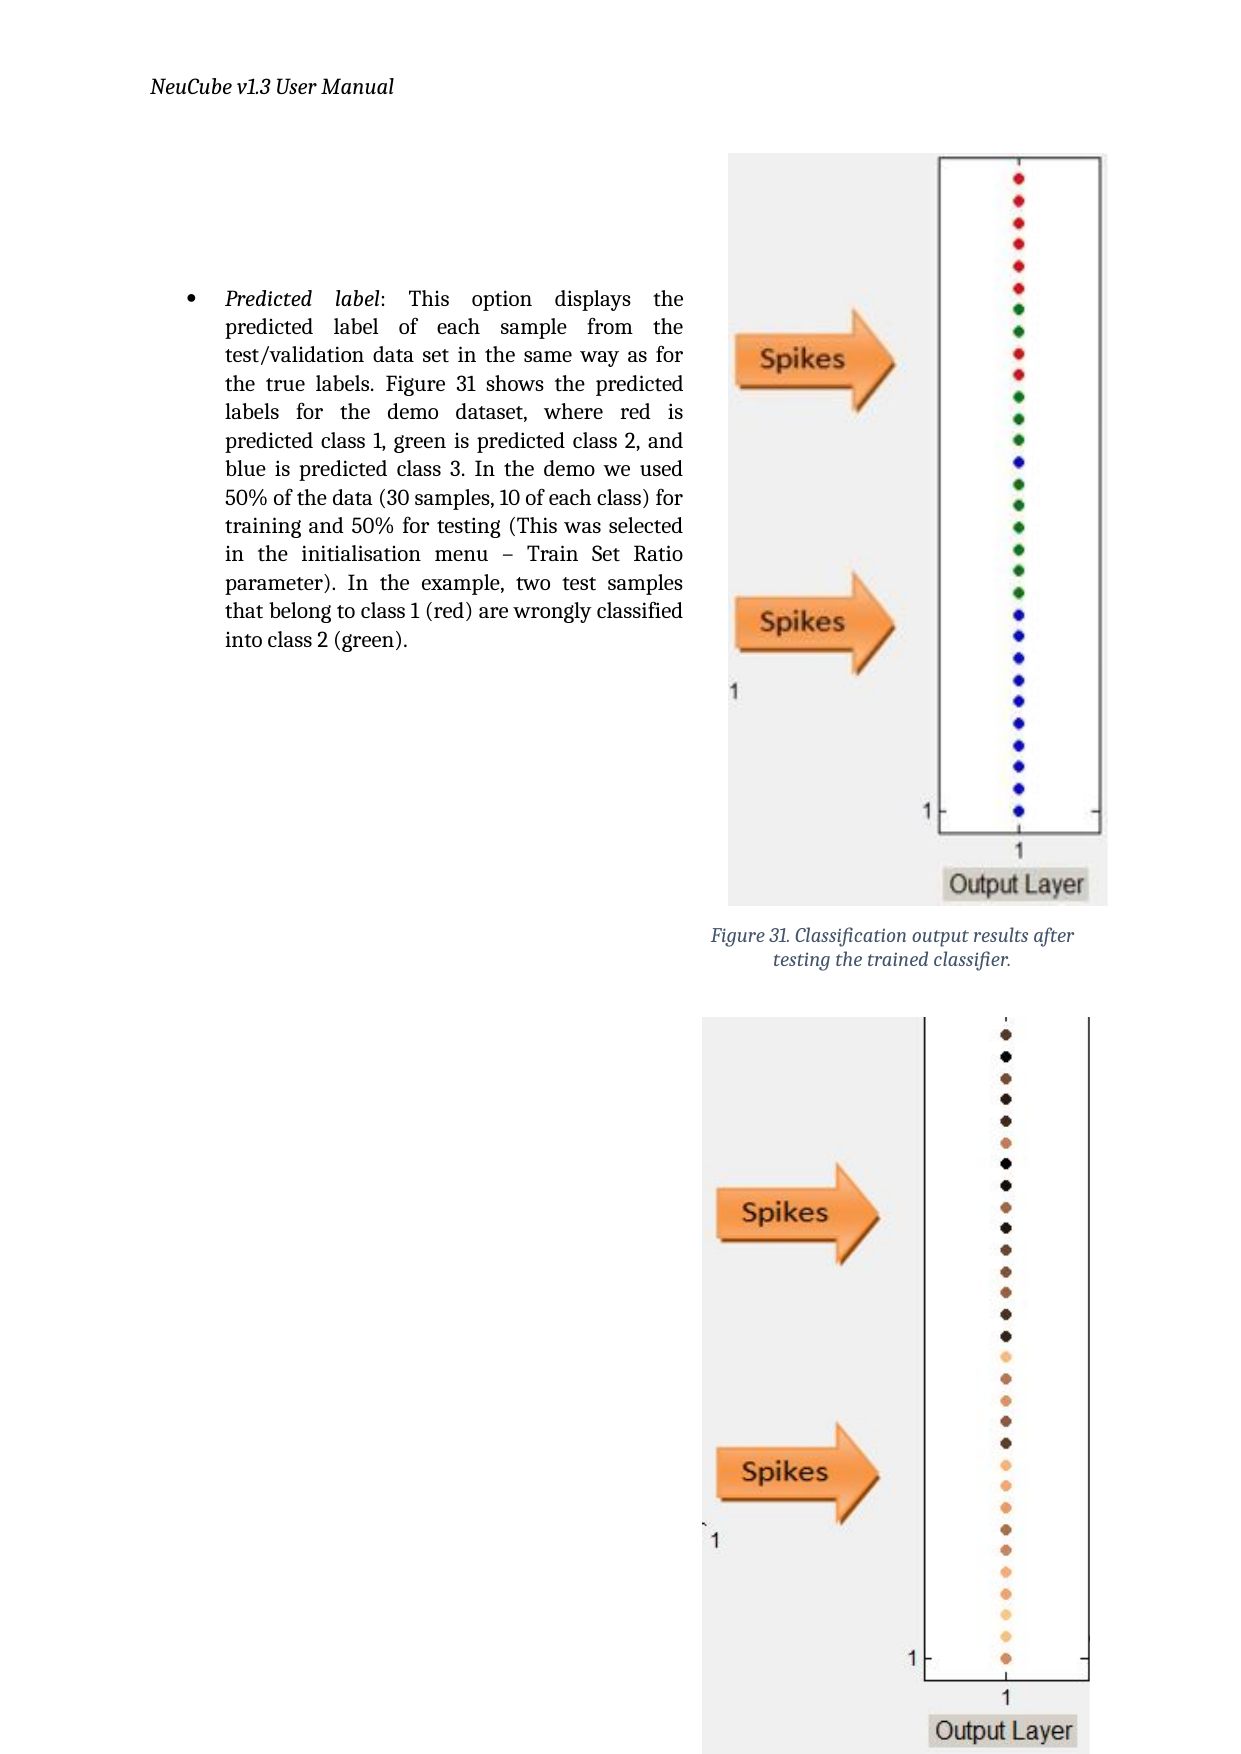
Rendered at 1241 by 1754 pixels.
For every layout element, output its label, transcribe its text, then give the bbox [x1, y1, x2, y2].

list Predicted label: This option displays the predicted label of each sample from the test/validation data set in the same way as for the true labels. Figure 31 shows the predicted labels for the demo dataset, where red is predicted class 1, green is predicted class 2, and blue is predicted class 3. In the demo we used 50% of the data (30 samples, 10 of each class) for training and 50% for testing (This was selected in the initialisation menu – Train Set Ratio parameter). In the example, two test samples that belong to class 1 (red) are wrongly classified into class 2 (green). [187, 285, 728, 653]
picture [702, 1017, 1090, 1754]
picture [728, 153, 1108, 906]
